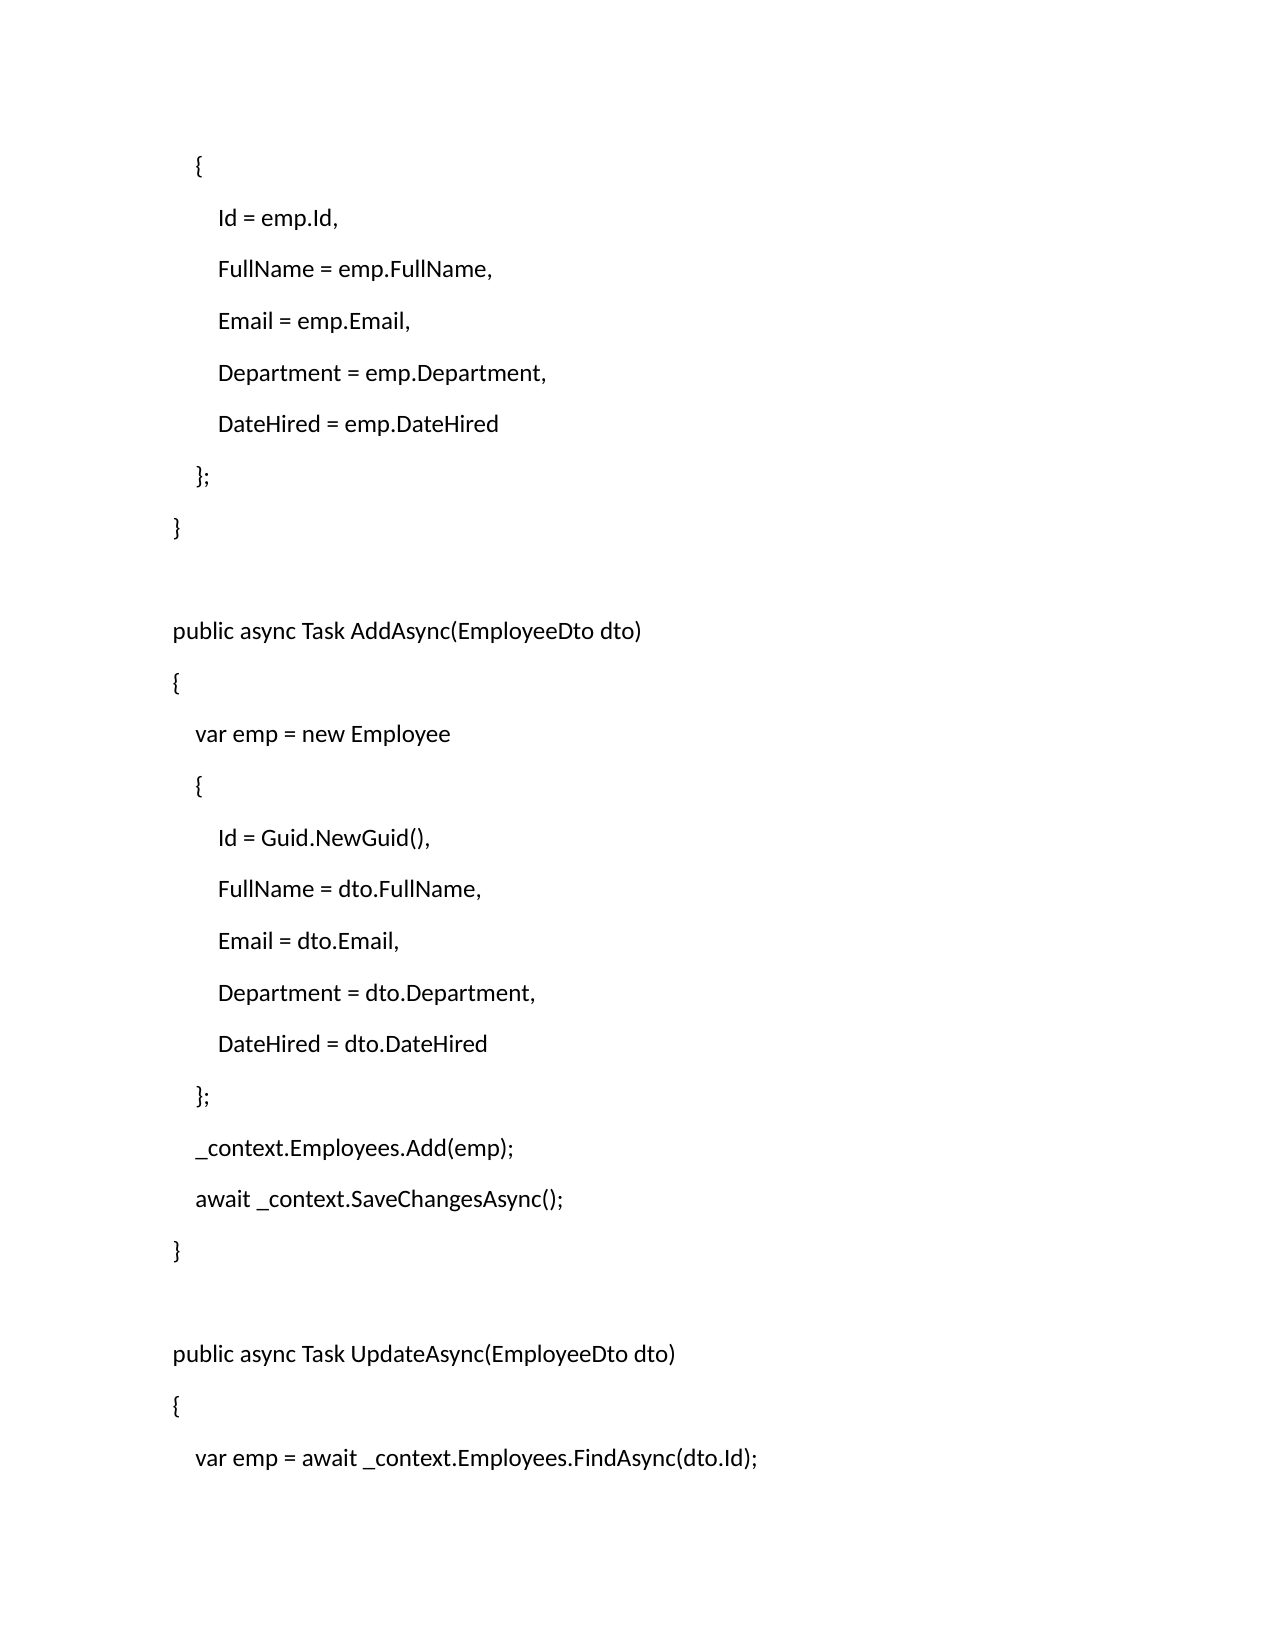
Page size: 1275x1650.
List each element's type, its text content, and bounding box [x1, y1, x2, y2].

text var emp = await _context.Employees.FindAsync(dto.Id); [150, 1442, 1125, 1472]
text Email = dto.Email, [150, 925, 1125, 956]
text }; [150, 1080, 1125, 1111]
text _context.Employees.Add(emp); [150, 1132, 1125, 1162]
text FullName = dto.FullName, [150, 873, 1125, 904]
text Department = dto.Department, [150, 977, 1125, 1007]
text Id = emp.Id, [150, 202, 1125, 232]
text FullName = emp.FullName, [150, 253, 1125, 284]
text DateHired = dto.DateHired [150, 1028, 1125, 1059]
text { [150, 1390, 1125, 1421]
text public async Task UpdateAsync(EmployeeDto dto) [150, 1338, 1125, 1369]
text public async Task AddAsync(EmployeeDto dto) [150, 615, 1125, 646]
text Department = emp.Department, [150, 357, 1125, 387]
text await _context.SaveChangesAsync(); [150, 1183, 1125, 1214]
text { [150, 667, 1125, 697]
text Id = Guid.NewGuid(), [150, 822, 1125, 852]
text }; [150, 460, 1125, 491]
text { [150, 770, 1125, 801]
text DateHired = emp.DateHired [150, 408, 1125, 439]
text } [150, 512, 1125, 542]
text var emp = new Employee [150, 718, 1125, 749]
text { [150, 150, 1125, 181]
text Email = emp.Email, [150, 305, 1125, 336]
text } [150, 1235, 1125, 1266]
